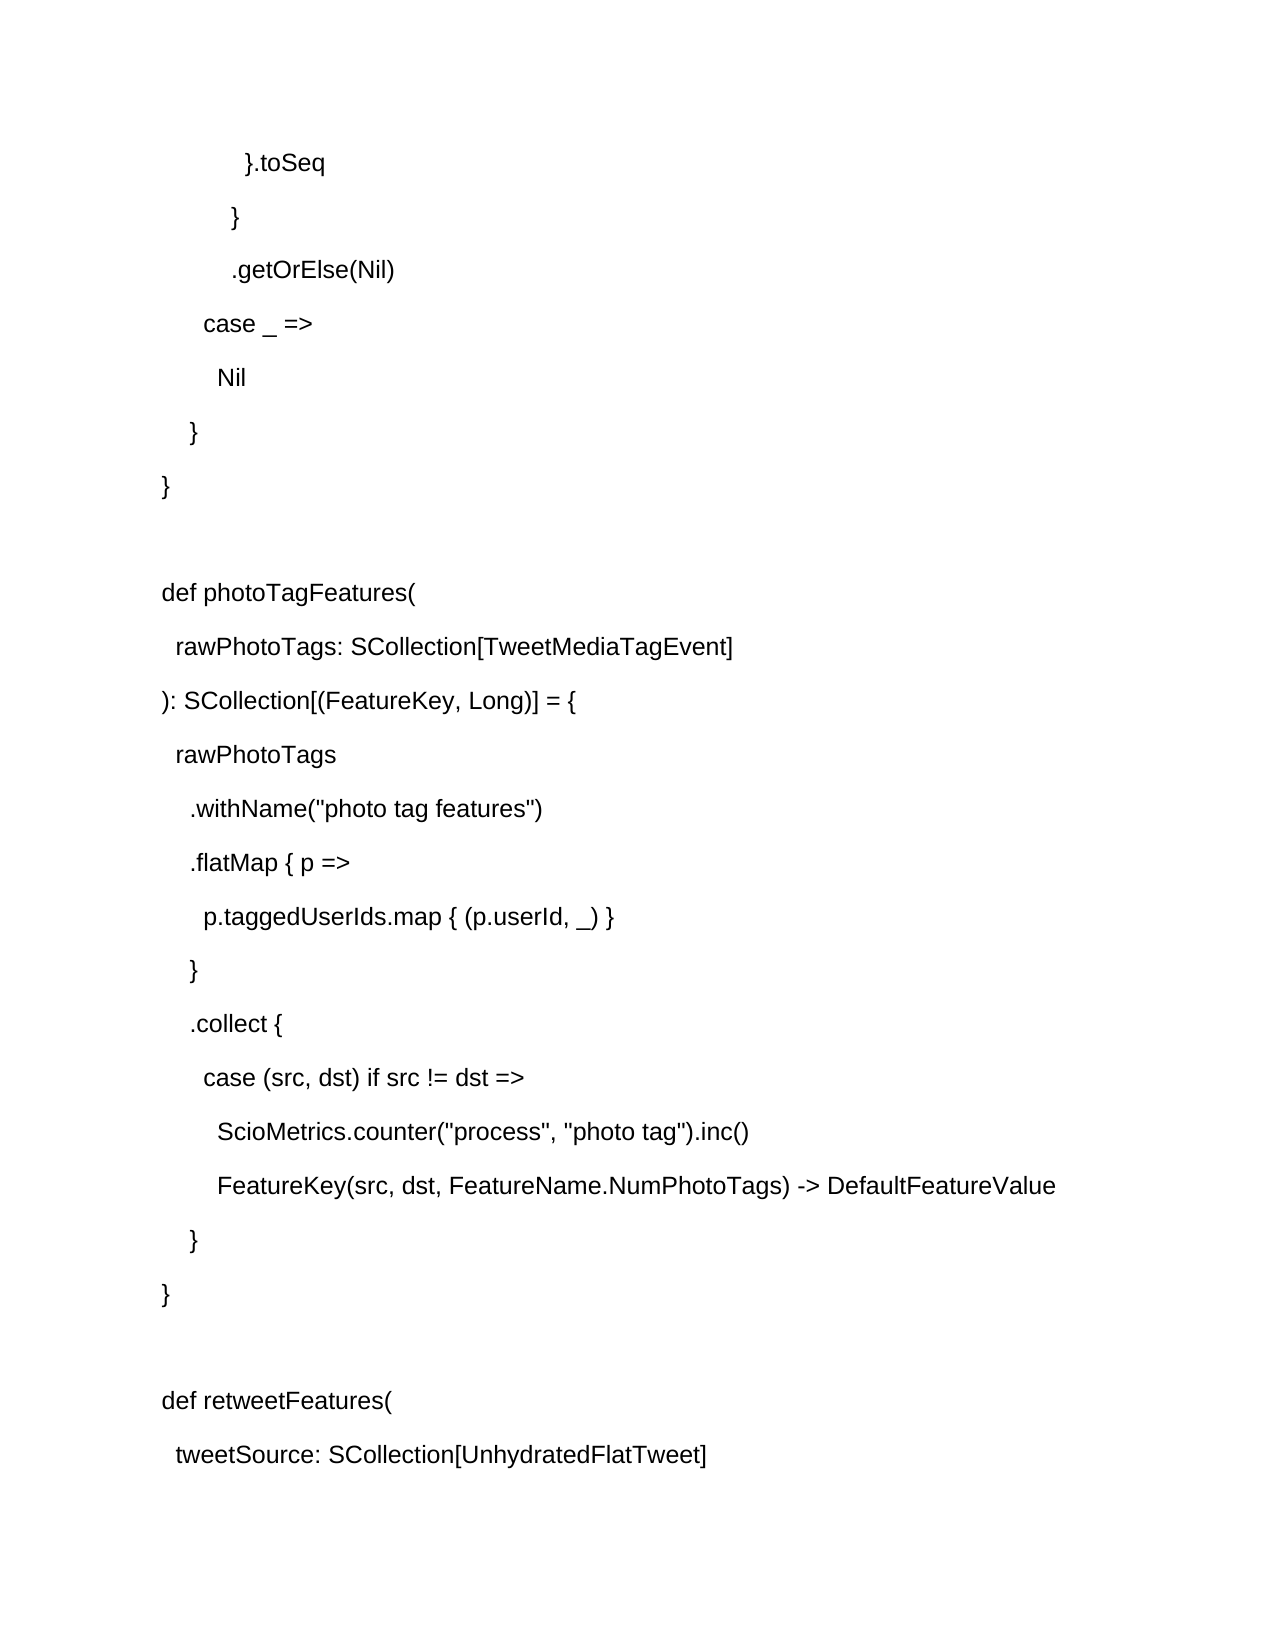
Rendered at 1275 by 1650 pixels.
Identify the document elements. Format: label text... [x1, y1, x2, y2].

text rawPhotoTags: SCollection[TweetMediaTagEvent] [148, 632, 1127, 661]
text } [148, 201, 1127, 230]
text } [148, 1278, 1127, 1307]
text }.toSeq [148, 148, 1127, 176]
text ScioMetrics.counter("process", "photo tag").inc() [148, 1117, 1127, 1146]
text Nil [148, 363, 1127, 392]
text } [148, 955, 1127, 984]
text ): SCollection[(FeatureKey, Long)] = { [148, 686, 1127, 715]
text .flatMap { p => [148, 848, 1127, 876]
text case (src, dst) if src != dst => [148, 1063, 1127, 1092]
text .collect { [148, 1009, 1127, 1038]
text } [148, 471, 1127, 499]
text .getOrElse(Nil) [148, 255, 1127, 284]
text } [148, 1225, 1127, 1253]
text rawPhotoTags [148, 740, 1127, 769]
text FeatureKey(src, dst, FeatureName.NumPhotoTags) -> DefaultFeatureValue [148, 1171, 1127, 1199]
text def retweetFeatures( [148, 1386, 1127, 1415]
text .withName("photo tag features") [148, 794, 1127, 823]
text p.taggedUserIds.map { (p.userId, _) } [148, 902, 1127, 930]
text def photoTagFeatures( [148, 578, 1127, 607]
text } [148, 417, 1127, 446]
text tweetSource: SCollection[UnhydratedFlatTweet] [148, 1440, 1127, 1469]
text case _ => [148, 309, 1127, 338]
